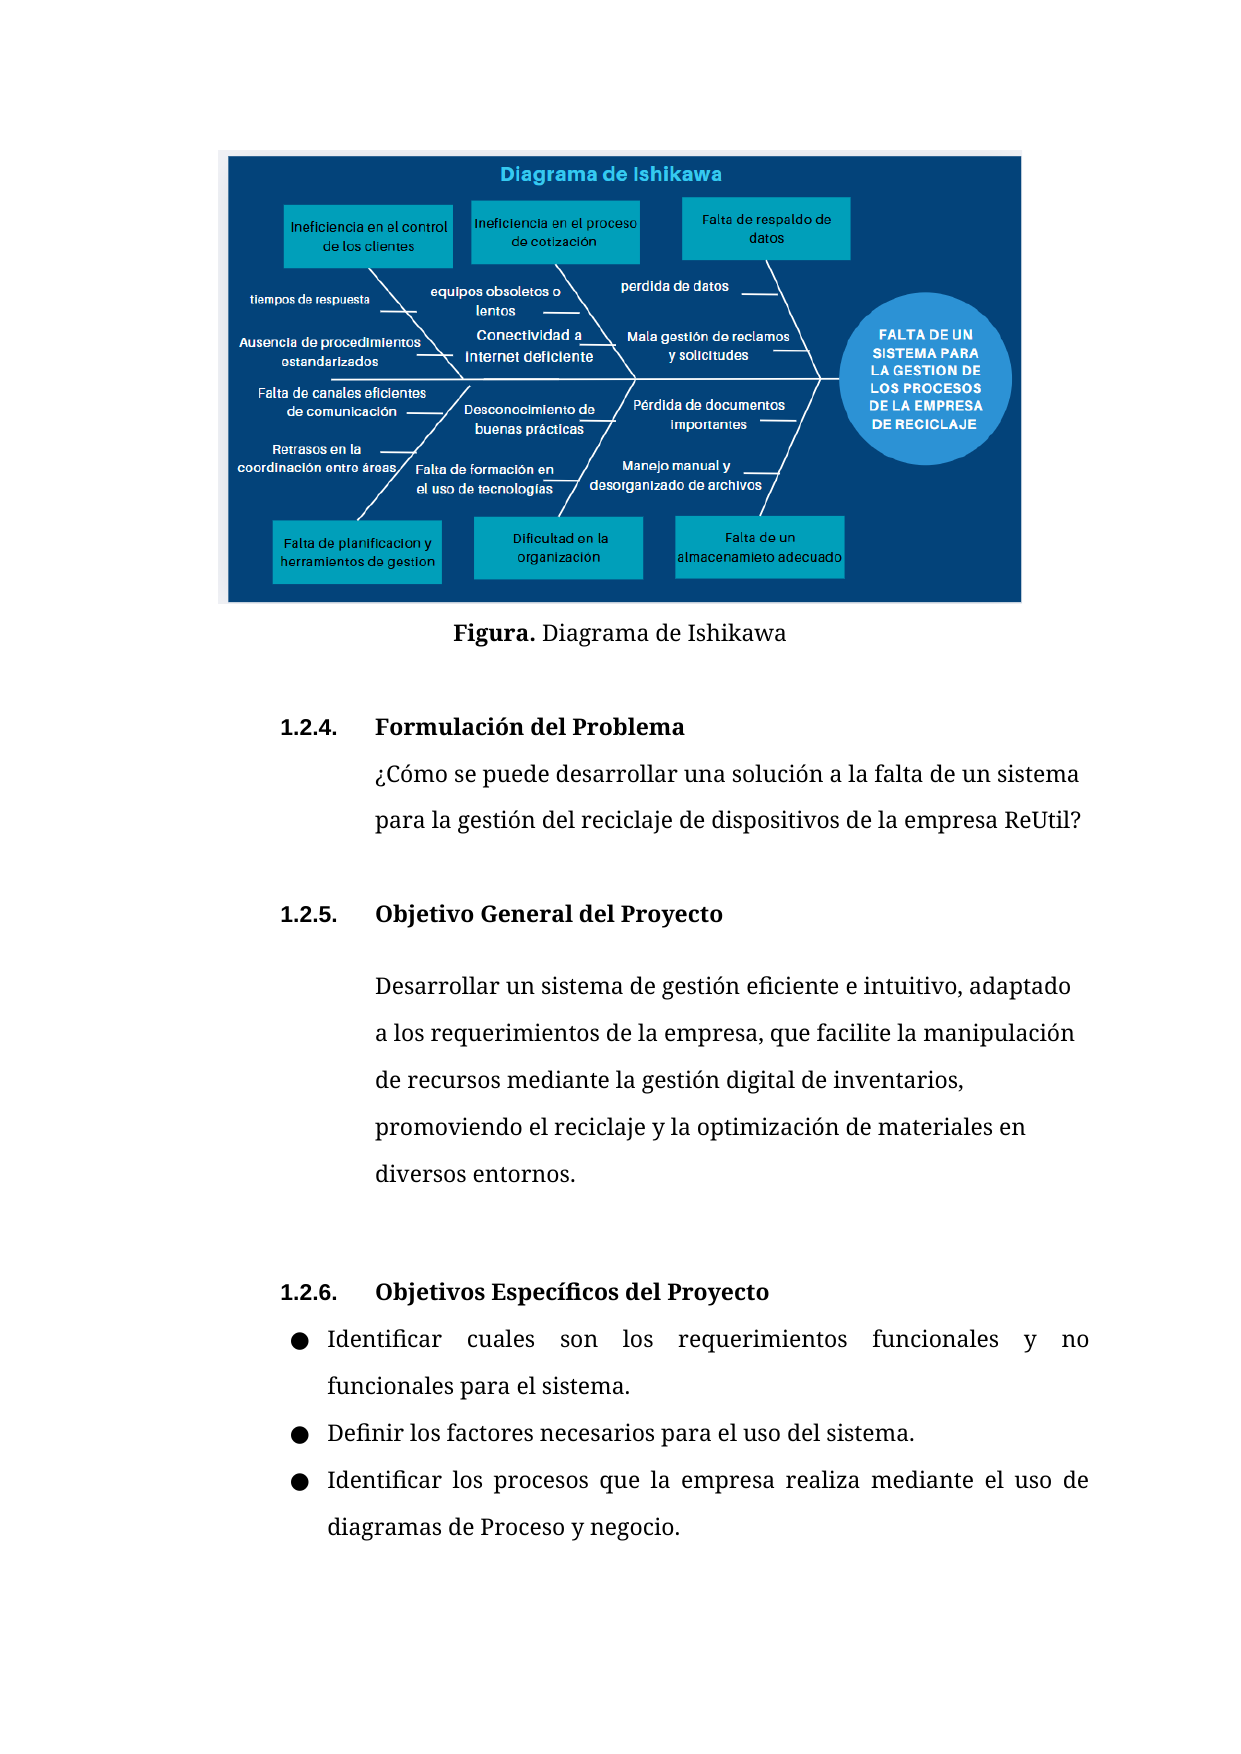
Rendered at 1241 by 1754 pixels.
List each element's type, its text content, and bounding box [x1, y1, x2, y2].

list Objetivos Específicos del Proyecto [337, 1276, 1090, 1308]
list Identificar los procesos que la empresa realiza mediante el uso de diagramas de Proceso y negocio. [289, 1464, 1090, 1542]
text ¿Cómo se puede desarrollar una solución a la falta de un sistema para la gestión del reciclaje de dispositivos de la empresa ReUtil? [375, 758, 1090, 836]
picture [218, 150, 1023, 604]
list Definir los factores necesarios para el uso del sistema. [289, 1417, 1090, 1448]
text Desarrollar un sistema de gestión eficiente e intuitivo, adaptado a los requerimientos de la empresa, que facilite la manipulación de recursos mediante la gestión digital de inventarios, promoviendo el reciclaje y la optimización de materiales en diversos entornos. [375, 970, 1090, 1189]
list Formulación del Problema [337, 711, 1090, 742]
list Objetivo General del Proyecto [337, 898, 1090, 929]
text Figura. Diagrama de Ishikawa [150, 617, 1090, 648]
list Identificar cuales son los requerimientos funcionales y no funcionales para el sistema. [289, 1323, 1090, 1401]
